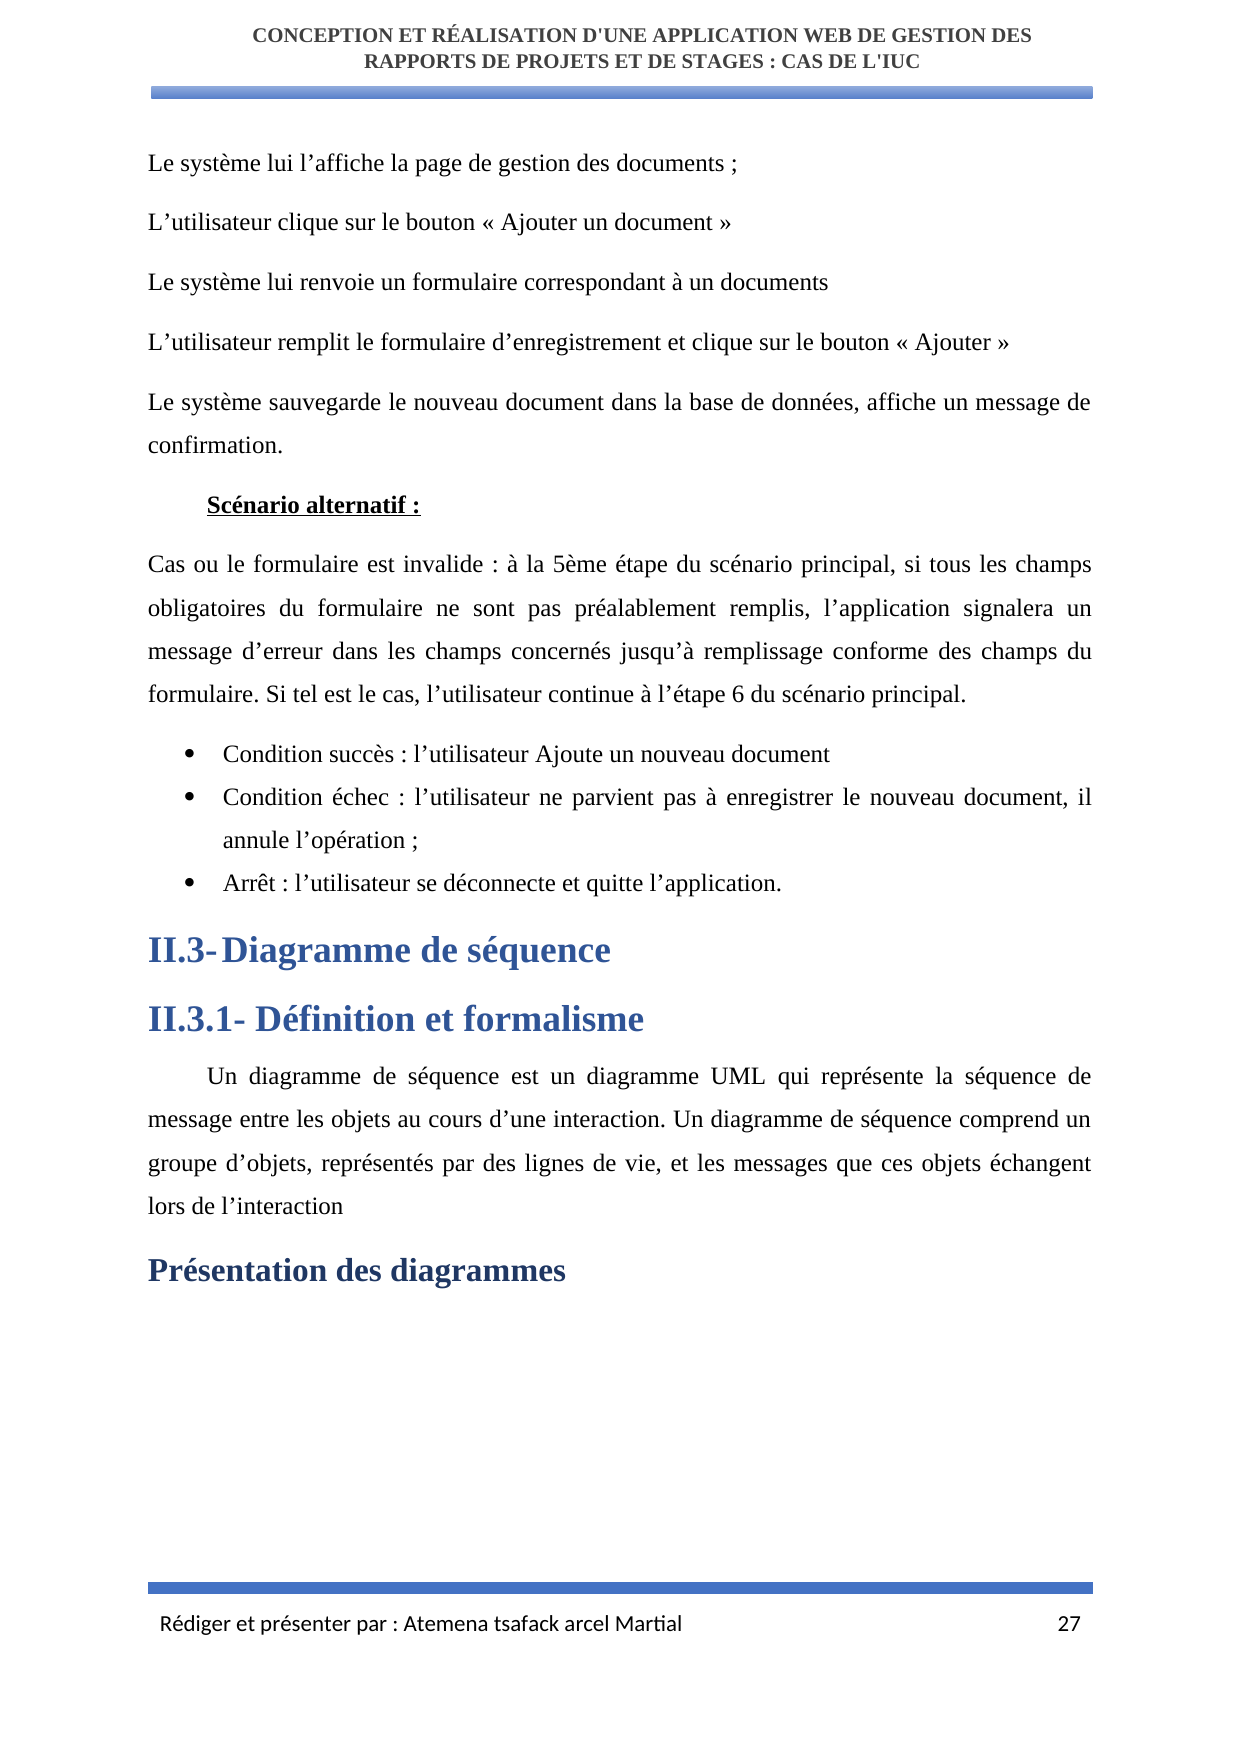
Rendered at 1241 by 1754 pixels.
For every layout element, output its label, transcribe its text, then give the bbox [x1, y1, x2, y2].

text L’utilisateur remplit le formulaire d’enregistrement et clique sur le bouton « Ajouter » [148, 327, 1093, 356]
list Condition succès : l’utilisateur Ajoute un nouveau document [185, 739, 1093, 767]
text Cas ou le formulaire est invalide : à la 5ème étape du scénario principal, si tous les champs obligatoires du formulaire ne sont pas préalablement remplis, l’application signalera un message d’erreur dans les champs concernés jusqu’à remplissage conforme des champs du formulaire. Si tel est le cas, l’utilisateur continue à l’étape 6 du scénario principal. [148, 549, 1093, 708]
list Arrêt : l’utilisateur se déconnecte et quitte l’application. [185, 868, 1093, 897]
list Condition échec : l’utilisateur ne parvient pas à enregistrer le nouveau document, il annule l’opération ; [185, 782, 1093, 854]
text Le système lui l’affiche la page de gestion des documents ; [148, 148, 1093, 176]
list Scénario alternatif : [207, 490, 1093, 518]
text Un diagramme de séquence est un diagramme UML qui représente la séquence de message entre les objets au cours d’une interaction. Un diagramme de séquence comprend un groupe d’objets, représentés par des lignes de vie, et les messages que ces objets échangent lors de l’interaction [148, 1061, 1093, 1219]
subtitle Présentation des diagrammes [148, 1251, 1093, 1289]
text Le système lui renvoie un formulaire correspondant à un documents [148, 267, 1093, 296]
subtitle II.3- Diagramme de séquence [148, 928, 1093, 971]
text L’utilisateur clique sur le bouton « Ajouter un document » [148, 207, 1093, 236]
text Le système sauvegarde le nouveau document dans la base de données, affiche un message de confirmation. [148, 387, 1093, 459]
subtitle II.3.1- Définition et formalisme [148, 997, 1093, 1040]
